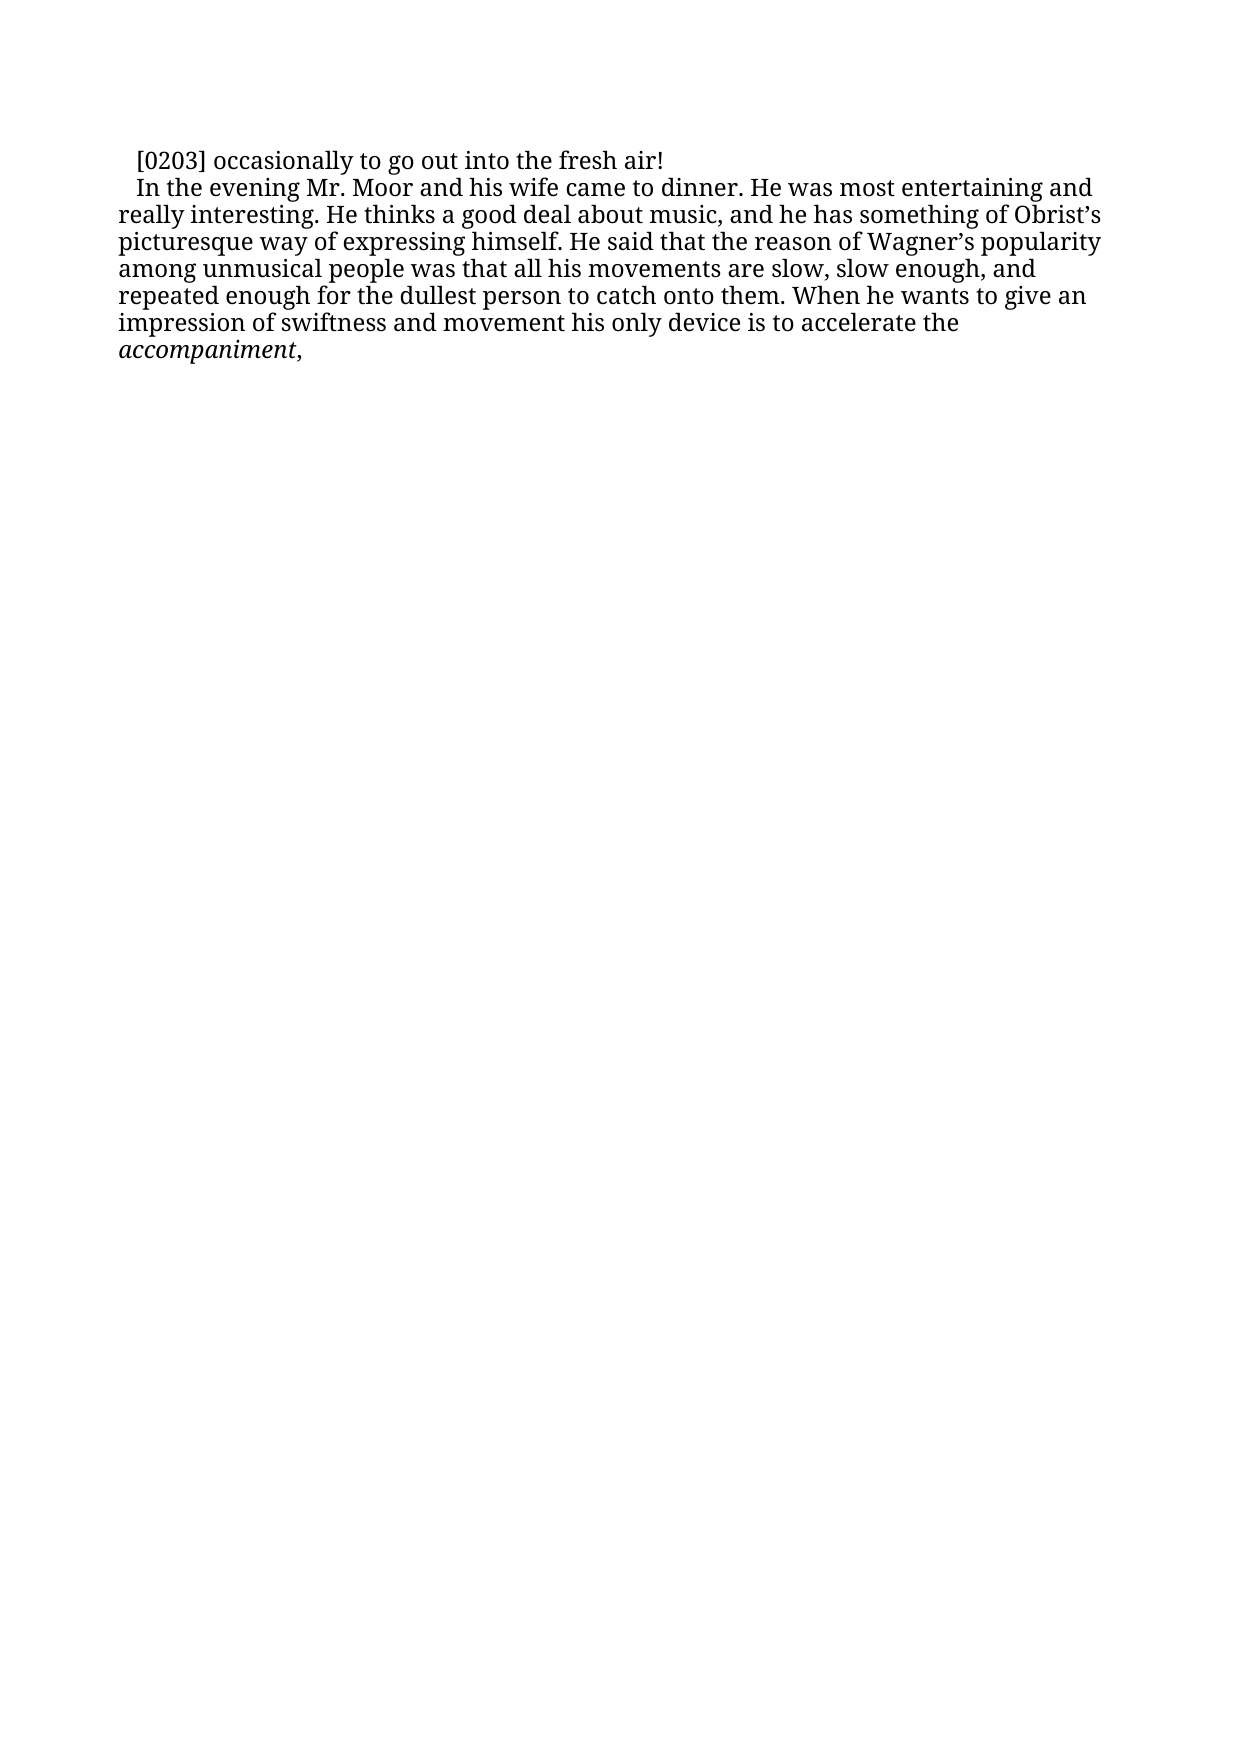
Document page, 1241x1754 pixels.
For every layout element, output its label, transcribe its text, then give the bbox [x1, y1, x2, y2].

text In the evening Mr. Moor and his wife came to dinner. He was most entertaining and really interesting. He thinks a good deal about music, and he has something of Obrist’s picturesque way of expressing himself. He said that the reason of Wagner’s popularity among unmusical people was that all his movements are slow, slow enough, and repeated enough for the dullest person to catch onto them. When he wants to give an impression of swiftness and movement his only device is to accelerate the accompaniment, [118, 175, 1122, 364]
text [0203] occasionally to go out into the fresh air! [118, 148, 1122, 175]
